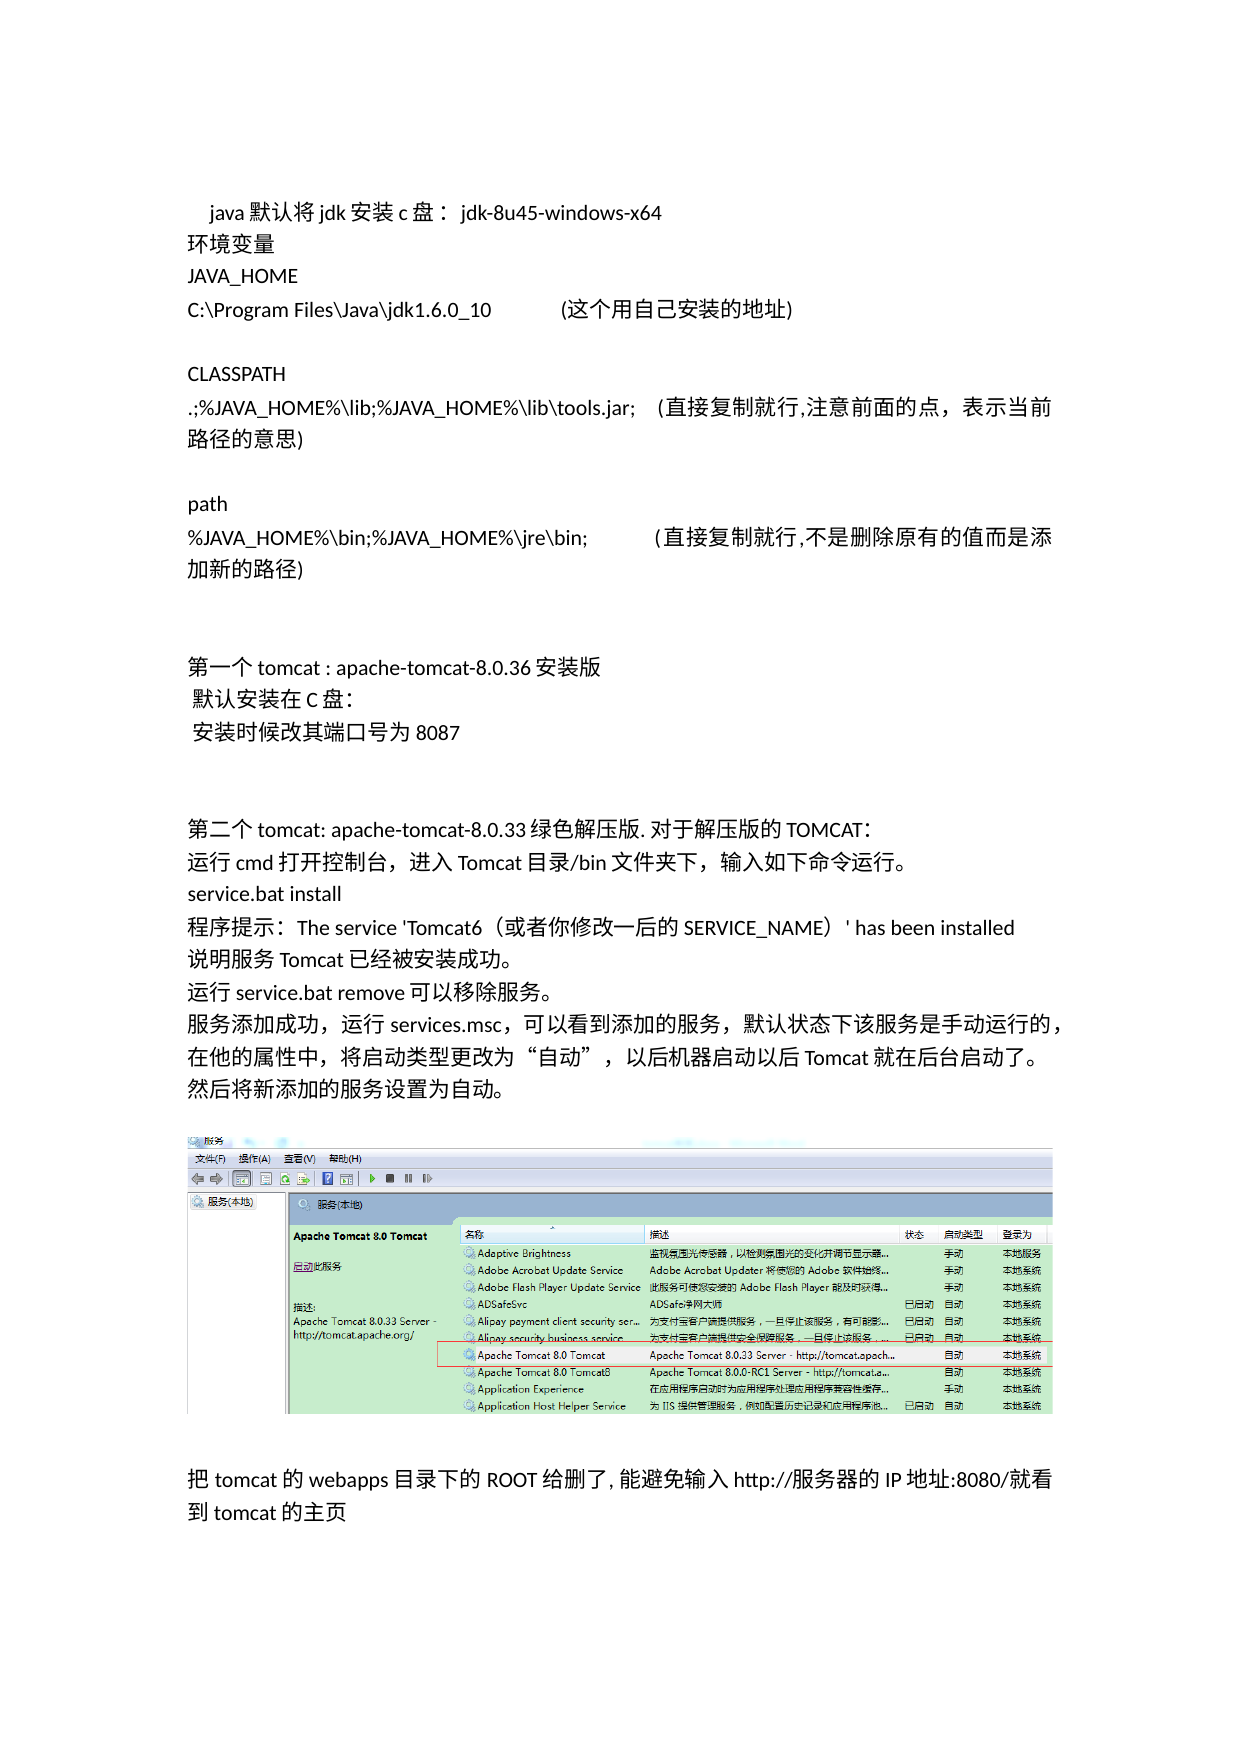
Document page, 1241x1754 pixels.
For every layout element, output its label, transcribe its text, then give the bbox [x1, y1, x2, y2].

text path [187, 487, 1053, 519]
text 服务添加成功，运行services.msc，可以看到添加的服务，默认状态下该服务是手动运行的，在他的属性中，将启动类型更改为“自动”，以后机器启动以后Tomcat就在后台启动了。 [187, 1007, 1053, 1072]
picture [187, 1137, 1053, 1414]
text 程序提示：The service 'Tomcat6（或者你修改一后的SERVICE_NAME）' has been installed [187, 909, 1053, 942]
text C:\Program Files\Java\jdk1.6.0_10 (这个用自己安装的地址) [187, 292, 1053, 324]
text %JAVA_HOME%\bin;%JAVA_HOME%\jre\bin; (直接复制就行,不是删除原有的值而是添加新的路径) [187, 519, 1053, 584]
text java默认将jdk安装c盘 ：jdk-8u45-windows-x64 [187, 194, 1053, 227]
text .;%JAVA_HOME%\lib;%JAVA_HOME%\lib\tools.jar; (直接复制就行,注意前面的点，表示当前路径的意思) [187, 389, 1053, 454]
text 运行cmd打开控制台，进入Tomcat目录/bin文件夹下，输入如下命令运行。 [187, 844, 1053, 877]
text 环境变量 [187, 227, 1053, 259]
text JAVA_HOME [187, 259, 1053, 292]
text 运行service.bat remove可以移除服务。 [187, 974, 1053, 1007]
text 说明服务Tomcat已经被安装成功。 [187, 942, 1053, 974]
text 默认安装在C盘： [187, 682, 1053, 714]
text 第二个tomcat: apache-tomcat-8.0.33绿色解压版. 对于解压版的TOMCAT： [187, 812, 1053, 844]
text CLASSPATH [187, 357, 1053, 389]
text 把 tomcat 的webapps 目录下的 ROOT 给删了, 能避免输入http://服务器的IP地址:8080/就看到tomcat的主页 [187, 1462, 1053, 1527]
text 然后将新添加的服务设置为自动。 [187, 1072, 1053, 1104]
text service.bat install [187, 877, 1053, 909]
text 第一个tomcat : apache-tomcat-8.0.36安装版 [187, 649, 1053, 682]
text 安装时候改其端口号为8087 [187, 714, 1053, 747]
